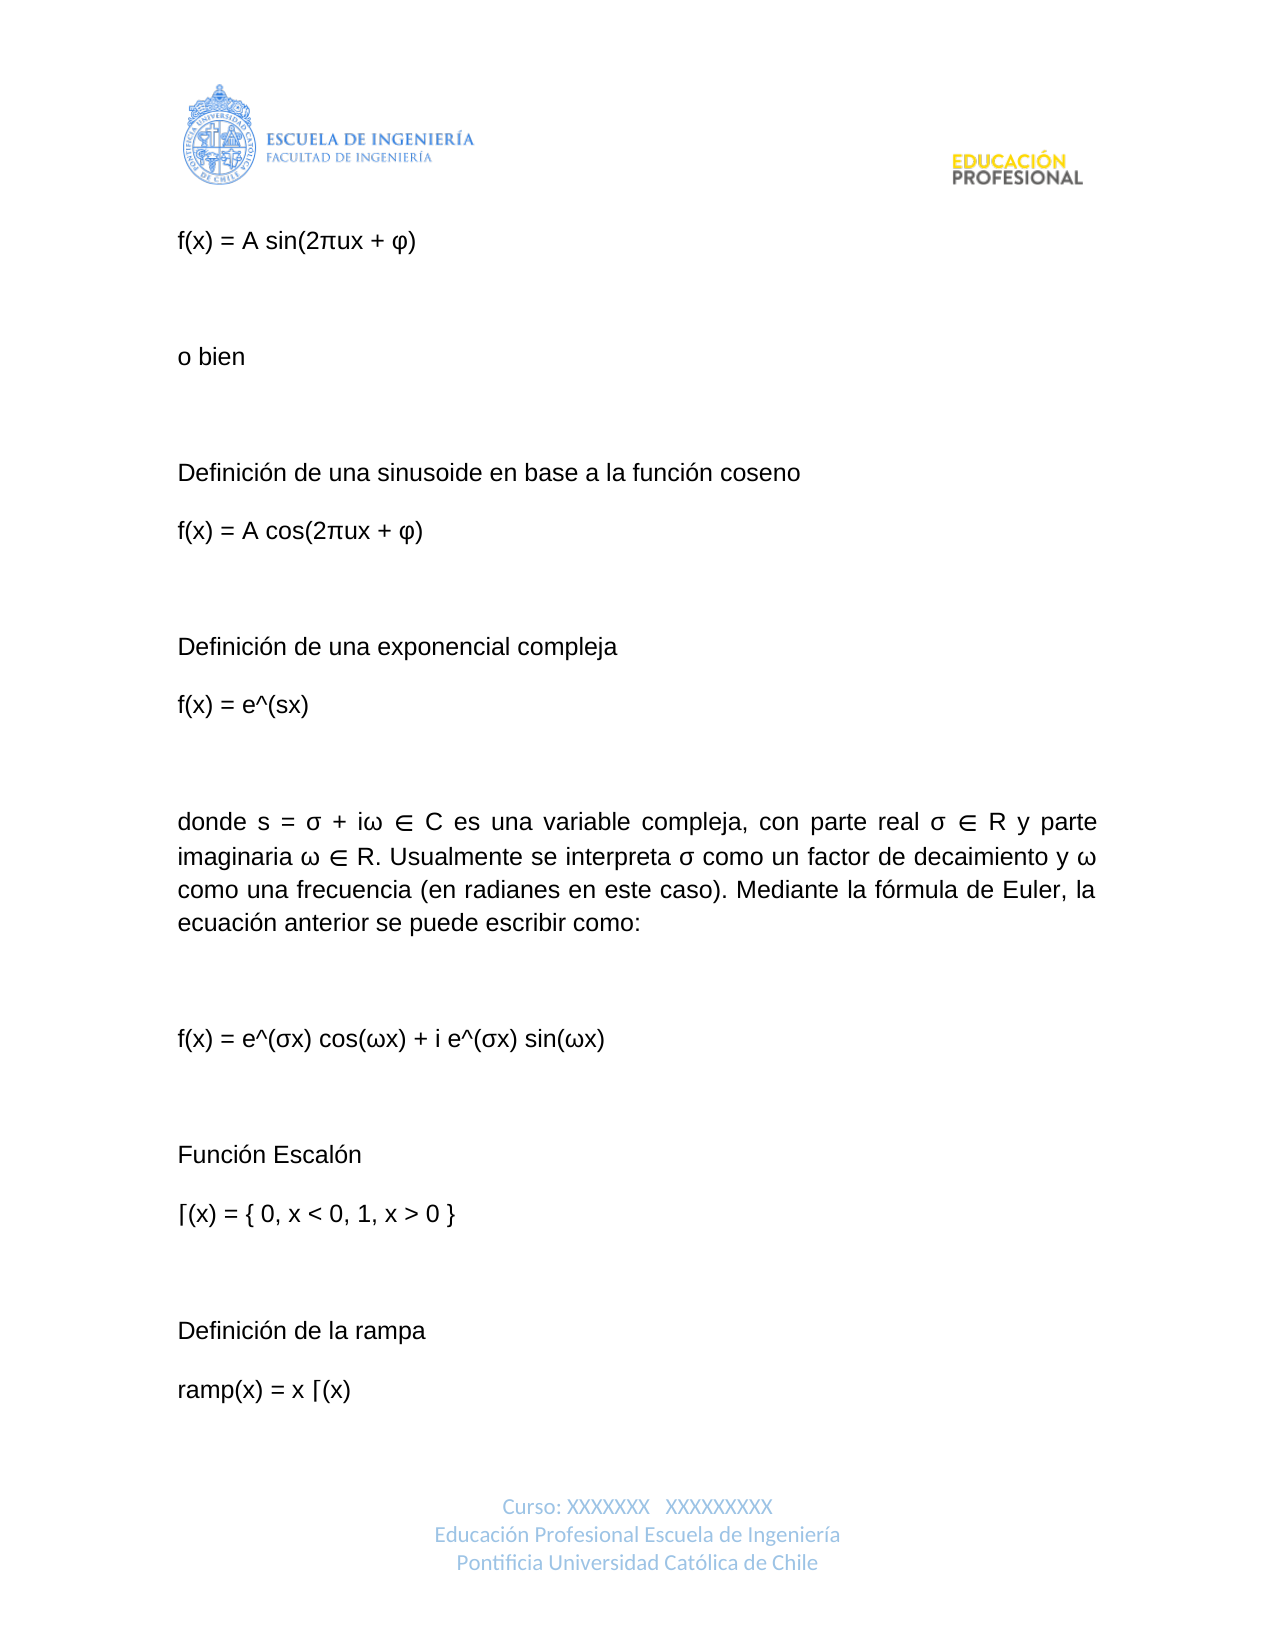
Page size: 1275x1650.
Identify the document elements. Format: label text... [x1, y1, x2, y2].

text o bien [177, 342, 1098, 371]
text f(x) = e^(sx) [177, 690, 1098, 719]
text Función Escalón [177, 1140, 1098, 1169]
text ramp(x) = x ⌈(x) [177, 1374, 1098, 1404]
text Definición de una exponencial compleja [177, 632, 1098, 661]
text f(x) = A sin(2πux + φ) [177, 226, 1098, 254]
text donde s = σ + iω ∈ C es una variable compleja, con parte real σ ∈ R y parte imaginaria ω ∈ R. Usualmente se interpreta σ como un factor de decaimiento y ω como una frecuencia (en radianes en este caso). Mediante la fórmula de Euler, la ecuación anterior se puede escribir como: [177, 806, 1098, 937]
text ⌈(x) = { 0, x < 0, 1, x > 0 } [177, 1198, 1098, 1228]
text Definición de la rampa [177, 1316, 1098, 1344]
text f(x) = e^(σx) cos(ωx) + i e^(σx) sin(ωx) [177, 1024, 1098, 1053]
text f(x) = A cos(2πux + φ) [177, 516, 1098, 544]
picture [177, 73, 1088, 196]
text Definición de una sinusoide en base a la función coseno [177, 458, 1098, 487]
